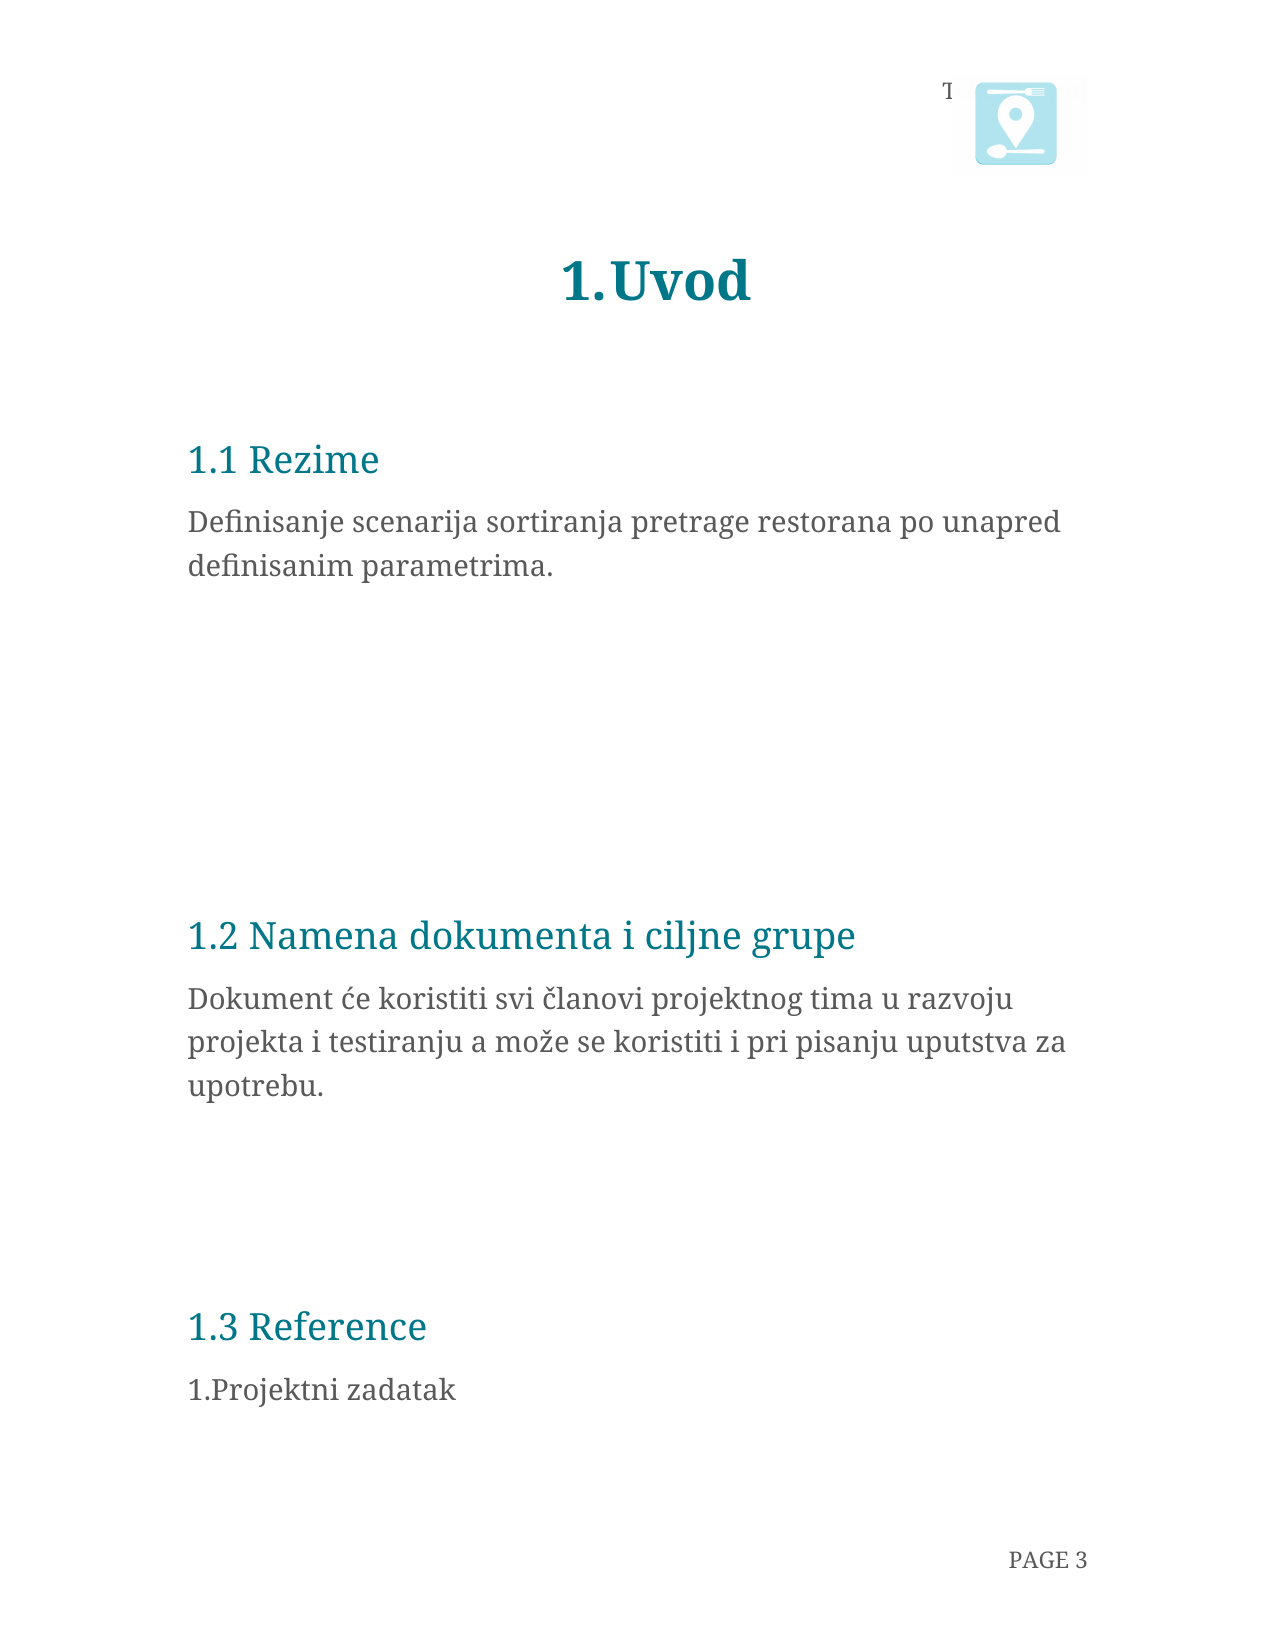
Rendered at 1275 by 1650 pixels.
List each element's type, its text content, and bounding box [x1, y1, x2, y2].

text Dokument će koristiti svi članovi projektnog tima u razvoju projekta i testiranju a može se koristiti i pri pisanju uputstva za upotrebu. [187, 978, 1087, 1105]
subtitle 1.2 Namena dokumenta i ciljne grupe [187, 909, 1087, 960]
text 1.Projektni zadatak [187, 1369, 1087, 1409]
subtitle 1.3 Reference [187, 1300, 1087, 1351]
picture [952, 74, 1088, 175]
subtitle Uvod [225, 242, 1087, 316]
subtitle 1.1 Rezime [187, 433, 1087, 484]
text Definisanje scenarija sortiranja pretrage restorana po unapred definisanim parametrima. [187, 502, 1087, 585]
